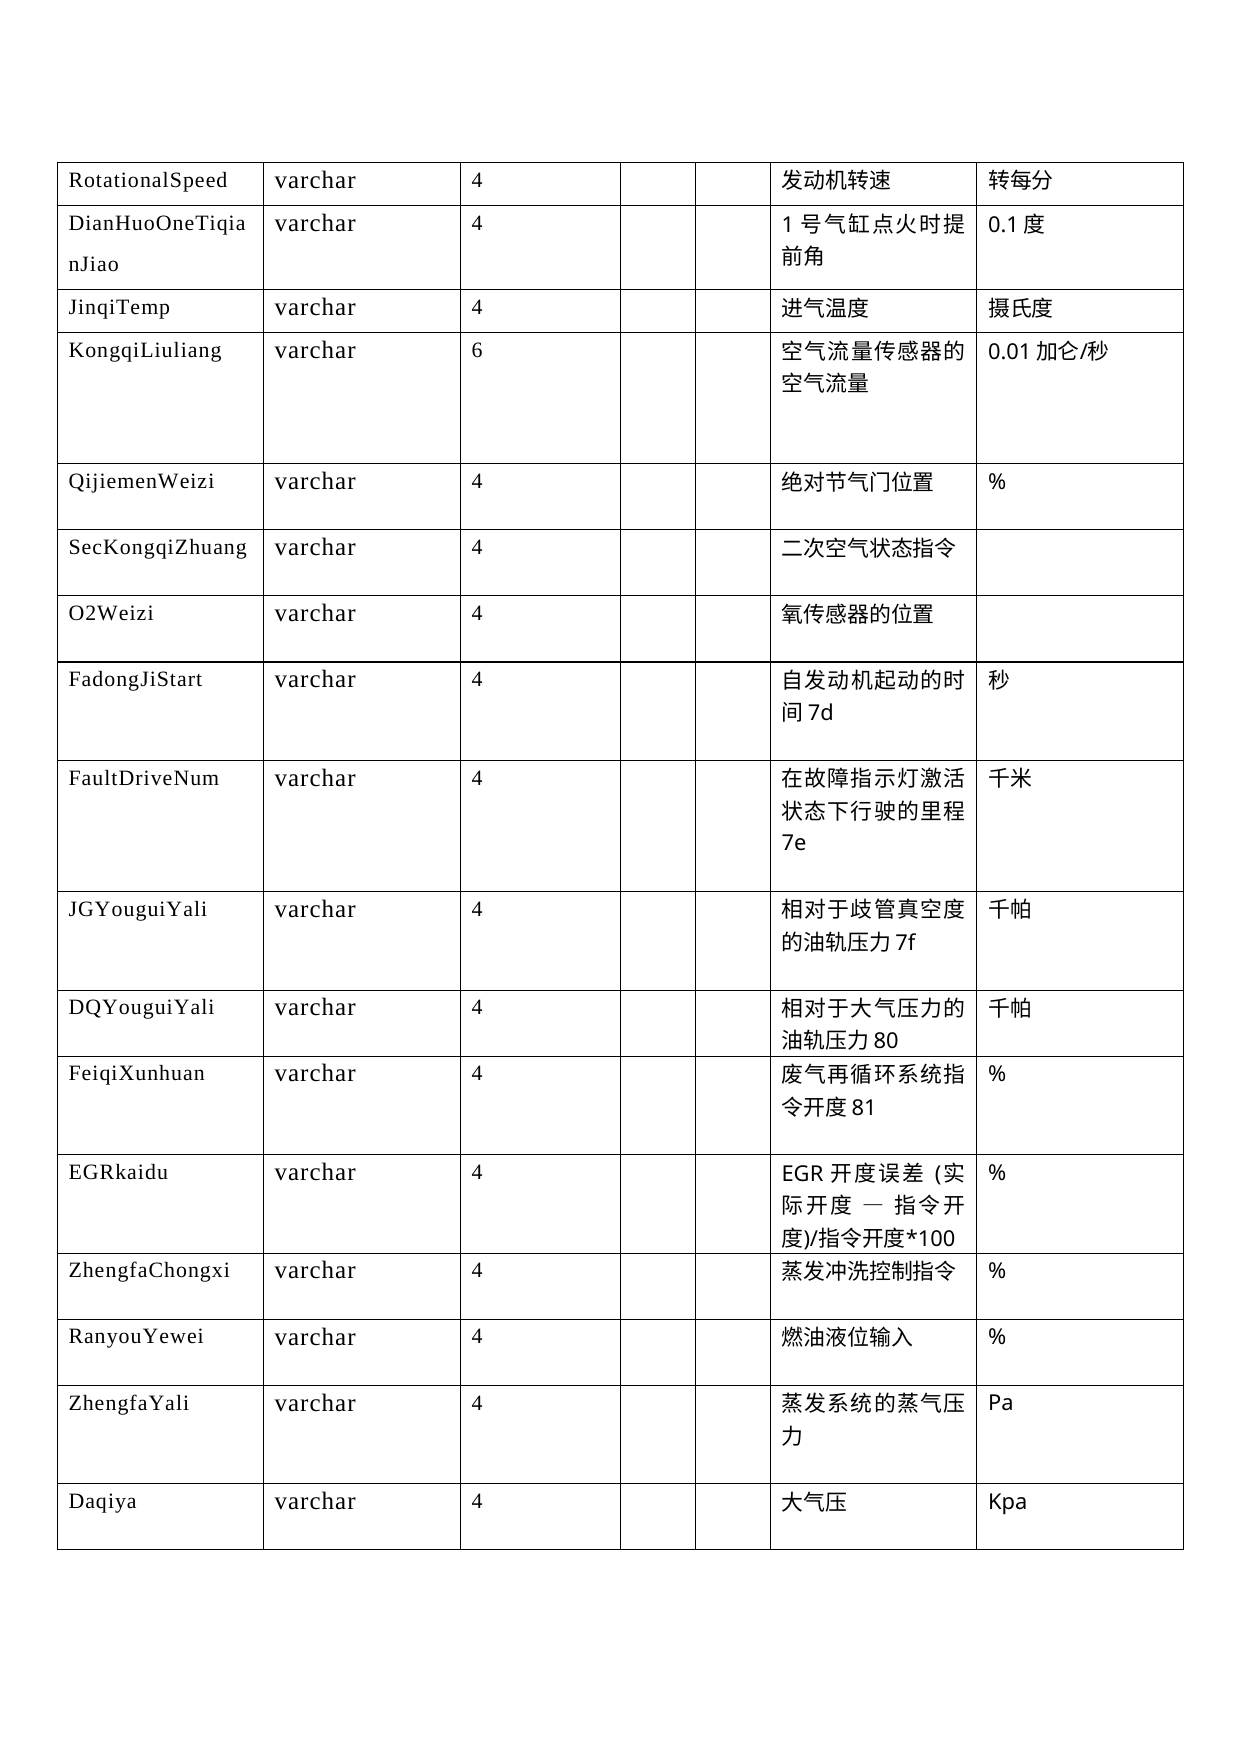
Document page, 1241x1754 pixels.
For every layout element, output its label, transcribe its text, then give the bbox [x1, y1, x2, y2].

table_cell 氧传感器的位置 [771, 596, 976, 661]
table_cell 4 [461, 290, 620, 332]
table_cell varchar [264, 333, 460, 463]
table_cell varchar [264, 991, 460, 1056]
table_cell varchar [264, 290, 460, 332]
table_cell RanyouYewei [58, 1320, 263, 1385]
table_cell RotationalSpeed [58, 163, 263, 205]
table_cell ZhengfaYali [58, 1386, 263, 1483]
table_cell % [977, 1320, 1183, 1385]
table_cell varchar [264, 1057, 460, 1154]
table_cell [696, 1254, 770, 1319]
table_cell 4 [461, 464, 620, 529]
table_cell [696, 991, 770, 1056]
table_cell varchar [264, 761, 460, 891]
table_cell varchar [264, 663, 460, 760]
table_cell Pa [977, 1386, 1183, 1483]
table_cell varchar [264, 1386, 460, 1483]
table_cell [621, 290, 695, 332]
table_cell 4 [461, 1386, 620, 1483]
table_cell 发动机转速 [771, 163, 976, 205]
table_cell 4 [461, 206, 620, 289]
table_cell 4 [461, 163, 620, 205]
table_cell [977, 530, 1183, 595]
table_cell [696, 1320, 770, 1385]
table_cell [621, 333, 695, 463]
table_cell [696, 1484, 770, 1549]
table_cell 4 [461, 1484, 620, 1549]
table_cell [621, 163, 695, 205]
table_cell [696, 1155, 770, 1253]
table_cell 0.1度 [977, 206, 1183, 289]
table_cell [621, 1057, 695, 1154]
table_cell 6 [461, 333, 620, 463]
table_cell QijiemenWeizi [58, 464, 263, 529]
table_cell 4 [461, 1254, 620, 1319]
table_cell [621, 991, 695, 1056]
table_cell SecKongqiZhuang [58, 530, 263, 595]
table_cell varchar [264, 206, 460, 289]
table_cell 4 [461, 530, 620, 595]
table_cell 摄氏度 [977, 290, 1183, 332]
table_cell [621, 1386, 695, 1483]
table_cell [621, 892, 695, 989]
table_cell Daqiya [58, 1484, 263, 1549]
table_cell [977, 596, 1183, 661]
table_cell 千帕 [977, 892, 1183, 989]
table_cell 燃油液位输入 [771, 1320, 976, 1385]
table_cell 4 [461, 1155, 620, 1253]
table_cell 千帕 [977, 991, 1183, 1056]
table_cell [696, 761, 770, 891]
table_cell EGRkaidu [58, 1155, 263, 1253]
table_cell [696, 530, 770, 595]
table_cell [621, 761, 695, 891]
table_cell varchar [264, 1484, 460, 1549]
table_cell [696, 333, 770, 463]
table_cell [621, 1155, 695, 1253]
table_cell [621, 663, 695, 760]
table_cell % [977, 1254, 1183, 1319]
table_cell varchar [264, 596, 460, 661]
table_cell varchar [264, 1320, 460, 1385]
table_cell 二次空气状态指令 [771, 530, 976, 595]
table_cell [621, 206, 695, 289]
table_cell [621, 1320, 695, 1385]
table_cell % [977, 464, 1183, 529]
table_cell 空气流量传感器的空气流量 [771, 333, 976, 463]
table_cell 相对于歧管真空度的油轨压力7f [771, 892, 976, 989]
table_cell FadongJiStart [58, 663, 263, 760]
table_cell 自发动机起动的时间7d [771, 663, 976, 760]
table_cell [696, 206, 770, 289]
table_cell 蒸发冲洗控制指令 [771, 1254, 976, 1319]
table_cell 秒 [977, 663, 1183, 760]
table_cell 4 [461, 1057, 620, 1154]
table_cell 在故障指示灯激活状态下行驶的里程7e [771, 761, 976, 891]
table_cell [696, 163, 770, 205]
table_cell [696, 464, 770, 529]
table_cell [621, 1254, 695, 1319]
table_cell varchar [264, 530, 460, 595]
table_cell 千米 [977, 761, 1183, 891]
table_cell ZhengfaChongxi [58, 1254, 263, 1319]
table_cell [621, 464, 695, 529]
table_cell EGR开度误差 (实际开度 — 指令开度)/指令开度*100 [771, 1155, 976, 1253]
table_cell DQYouguiYali [58, 991, 263, 1056]
table_cell [621, 596, 695, 661]
table_cell [621, 530, 695, 595]
table_cell JinqiTemp [58, 290, 263, 332]
table_cell varchar [264, 464, 460, 529]
table_cell 4 [461, 596, 620, 661]
table_cell [696, 290, 770, 332]
table_cell 进气温度 [771, 290, 976, 332]
table_cell 0.01加仑/秒 [977, 333, 1183, 463]
table_cell 绝对节气门位置 [771, 464, 976, 529]
table_cell [696, 1057, 770, 1154]
table_cell 蒸发系统的蒸气压力 [771, 1386, 976, 1483]
table_cell Kpa [977, 1484, 1183, 1549]
table_cell 转每分 [977, 163, 1183, 205]
table_cell % [977, 1057, 1183, 1154]
table_cell 1号气缸点火时提前角 [771, 206, 976, 289]
table_cell [696, 1386, 770, 1483]
table_cell varchar [264, 1254, 460, 1319]
table_cell [696, 596, 770, 661]
table_cell JGYouguiYali [58, 892, 263, 989]
table_cell varchar [264, 892, 460, 989]
table_cell FeiqiXunhuan [58, 1057, 263, 1154]
table_cell 大气压 [771, 1484, 976, 1549]
table_cell 4 [461, 663, 620, 760]
table_cell KongqiLiuliang [58, 333, 263, 463]
table_cell [621, 1484, 695, 1549]
table_cell 废气再循环系统指令开度81 [771, 1057, 976, 1154]
table_cell 4 [461, 892, 620, 989]
table_cell O2Weizi [58, 596, 263, 661]
table_cell % [977, 1155, 1183, 1253]
table_cell 4 [461, 991, 620, 1056]
table_cell 4 [461, 1320, 620, 1385]
table_cell 4 [461, 761, 620, 891]
table_cell FaultDriveNum [58, 761, 263, 891]
table_cell DianHuoOneTiqianJiao [58, 206, 263, 289]
table_cell varchar [264, 163, 460, 205]
table_cell varchar [264, 1155, 460, 1253]
table_cell [696, 892, 770, 989]
table_cell 相对于大气压力的油轨压力80 [771, 991, 976, 1056]
table_cell [696, 663, 770, 760]
